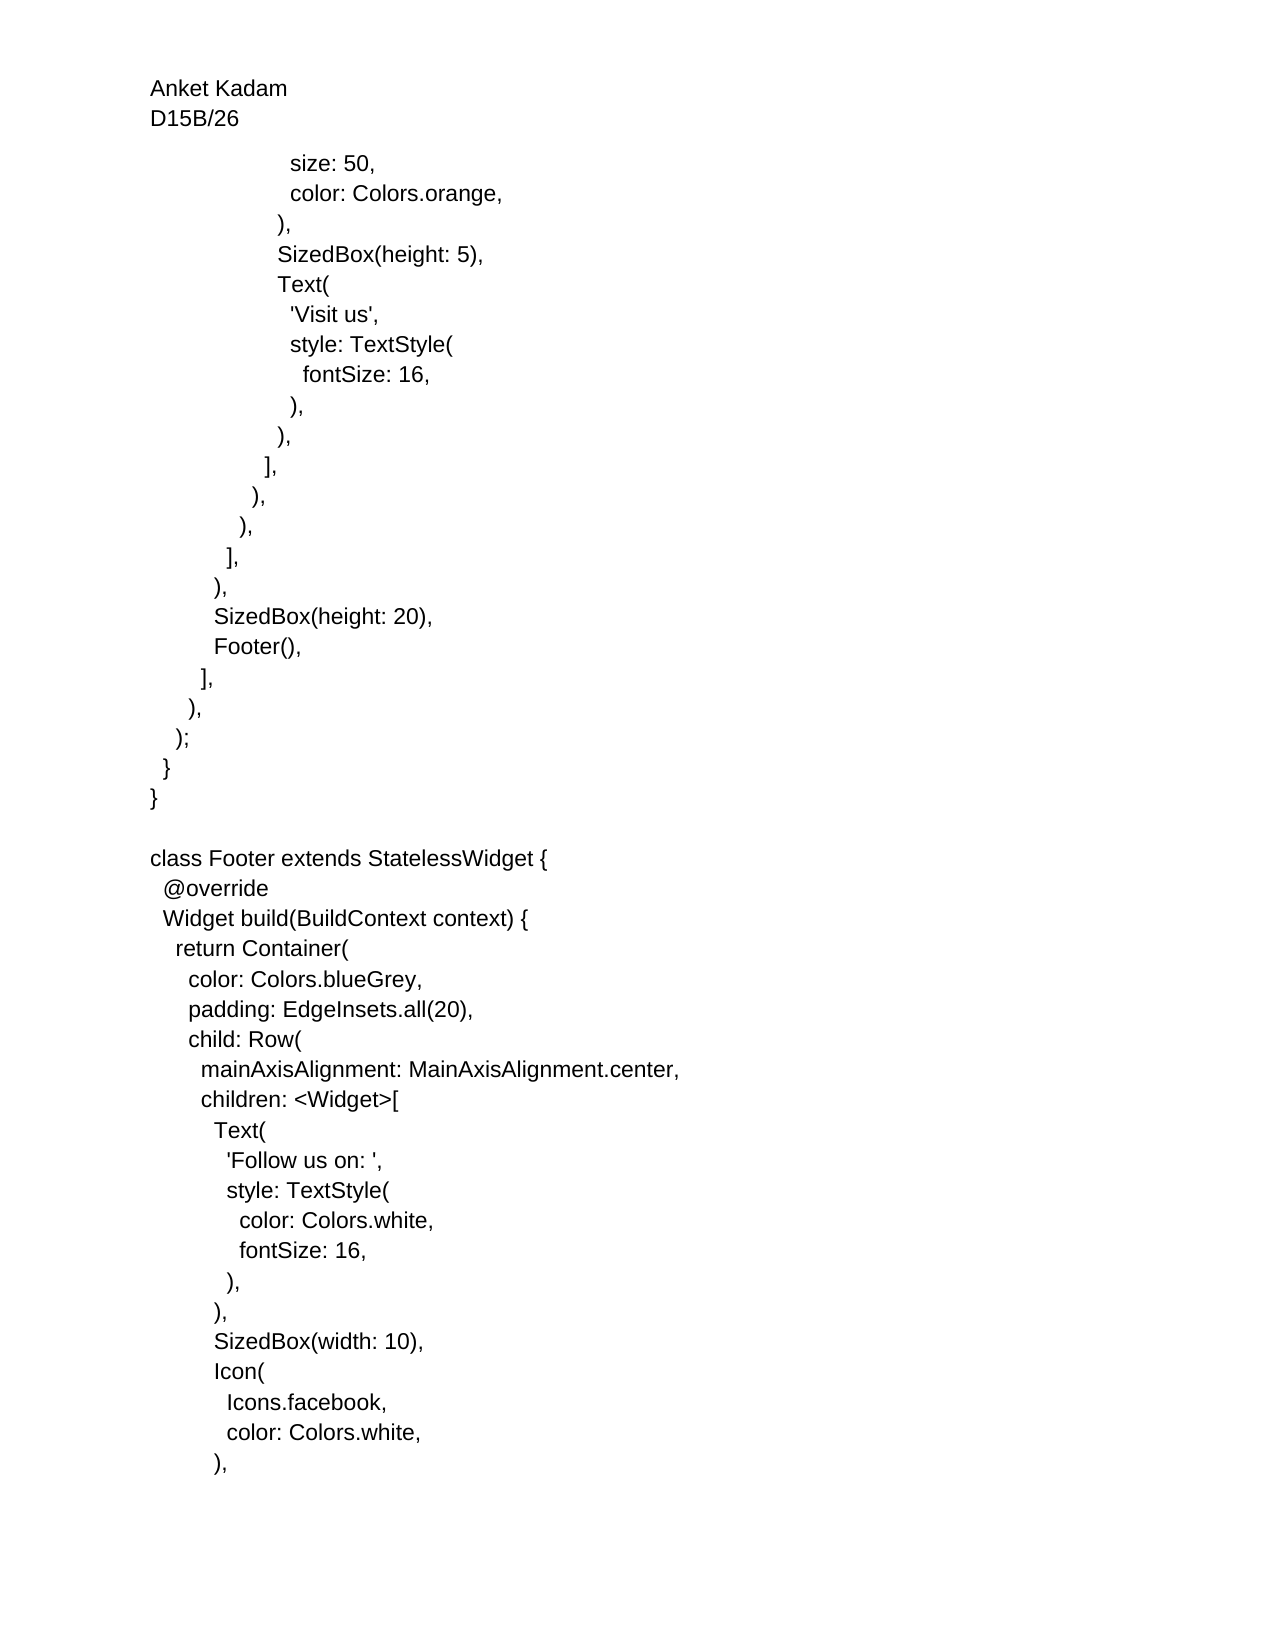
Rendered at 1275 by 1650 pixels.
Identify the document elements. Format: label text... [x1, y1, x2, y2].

text SizedBox(width: 10), [150, 1328, 1125, 1354]
text child: Row( [150, 1026, 1125, 1052]
text } [150, 784, 1125, 811]
text 'Follow us on: ', [150, 1147, 1125, 1173]
text Footer(), [150, 633, 1125, 660]
text ), [150, 573, 1125, 599]
text style: TextStyle( [150, 331, 1125, 358]
text Widget build(BuildContext context) { [150, 905, 1125, 932]
text color: Colors.white, [150, 1419, 1125, 1445]
text SizedBox(height: 5), [150, 241, 1125, 267]
text mainAxisAlignment: MainAxisAlignment.center, [150, 1056, 1125, 1083]
text class Footer extends StatelessWidget { [150, 845, 1125, 871]
text ), [150, 1268, 1125, 1294]
text padding: EdgeInsets.all(20), [150, 996, 1125, 1022]
text @override [150, 875, 1125, 901]
text ), [150, 1298, 1125, 1324]
text ], [150, 452, 1125, 478]
text SizedBox(height: 20), [150, 603, 1125, 629]
text ), [150, 1449, 1125, 1475]
text ), [150, 482, 1125, 509]
text color: Colors.orange, [150, 180, 1125, 207]
text color: Colors.blueGrey, [150, 966, 1125, 992]
text Icons.facebook, [150, 1388, 1125, 1415]
text ], [150, 543, 1125, 569]
text fontSize: 16, [150, 1237, 1125, 1264]
text Text( [150, 271, 1125, 297]
text Icon( [150, 1358, 1125, 1385]
text return Container( [150, 935, 1125, 962]
text Text( [150, 1117, 1125, 1143]
text 'Visit us', [150, 301, 1125, 327]
text style: TextStyle( [150, 1177, 1125, 1203]
text } [150, 754, 1125, 781]
text children: <Widget>[ [150, 1086, 1125, 1113]
text color: Colors.white, [150, 1207, 1125, 1234]
text ), [150, 422, 1125, 448]
text ], [150, 663, 1125, 690]
text size: 50, [150, 150, 1125, 176]
text fontSize: 16, [150, 361, 1125, 388]
text ), [150, 392, 1125, 418]
text ); [150, 724, 1125, 750]
text ), [150, 694, 1125, 720]
text ), [150, 210, 1125, 237]
text ), [150, 512, 1125, 539]
